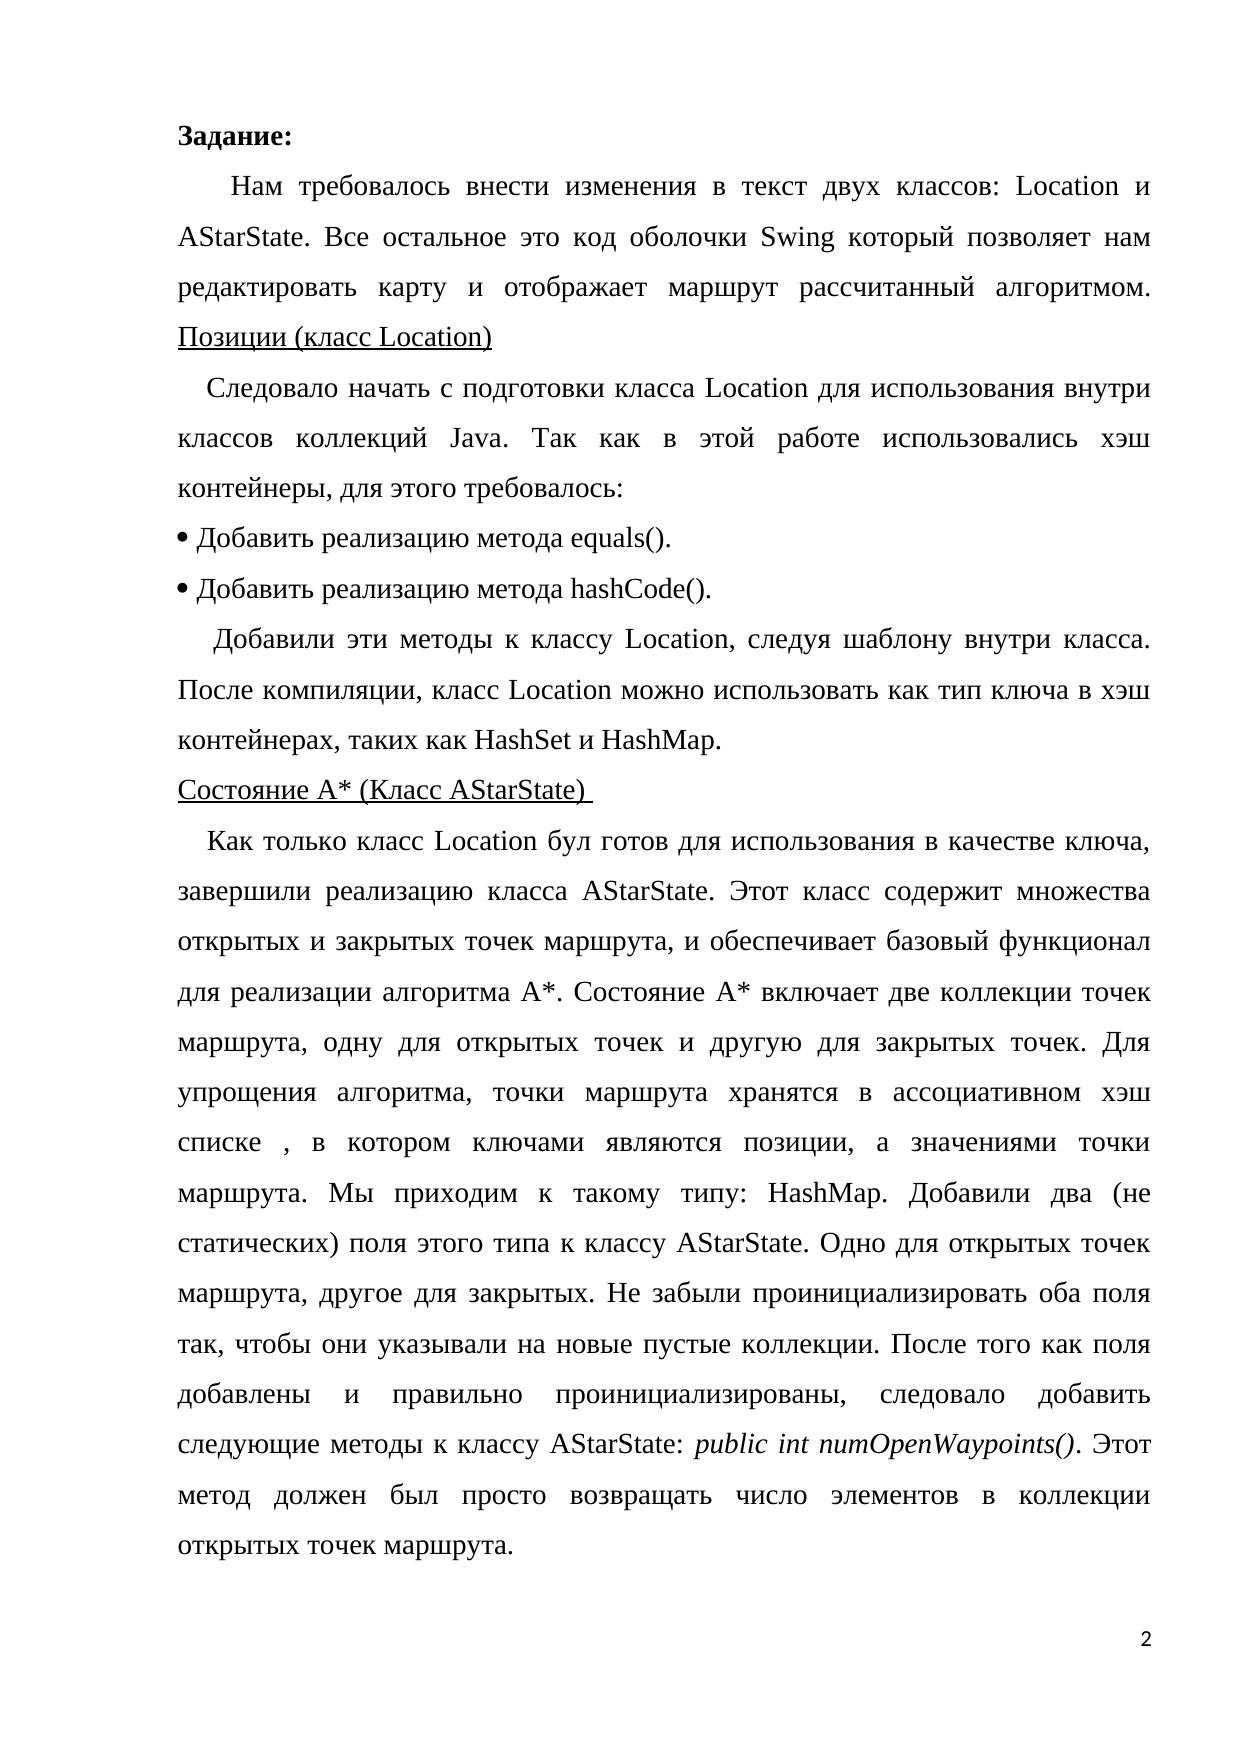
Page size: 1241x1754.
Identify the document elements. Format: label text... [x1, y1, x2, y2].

text Задание: [177, 118, 1152, 152]
text Добавить реализацию метода equals(). [177, 521, 1152, 554]
text Как только класс Location бул готов для использования в качестве ключа, завершили реализацию класса AStarState. Этот класс содержит множества открытых и закрытых точек маршрута, и обеспечивает базовый функционал для реализации алгоритма A*. Состояние A* включает две коллекции точек маршрута, одну для открытых точек и другую для закрытых точек. Для упрощения алгоритма, точки маршрута хранятся в ассоциативном хэш списке , в котором ключами являются позиции, а значениями точки маршрута. Мы приходим к такому типу: HashMap. Добавили два (не статических) поля этого типа к классу AStarState. Одно для открытых точек маршрута, другое для закрытых. Не забыли проинициализировать оба поля так, чтобы они указывали на новые пустые коллекции. После того как поля добавлены и правильно проинициализированы, следовало добавить следующие методы к классу AStarState: public int numOpenWaypoints(). Этот метод должен был просто возвращать число элементов в коллекции открытых точек маршрута. [177, 823, 1152, 1561]
text Состояние A* (Класс AStarState) [177, 772, 1152, 806]
text Нам требовалось внести изменения в текст двух классов: Location и AStarState. Все остальное это код оболочки Swing который позволяет нам редактировать карту и отображает маршрут рассчитанный алгоритмом. Позиции (класс Location) [177, 168, 1152, 353]
text Добавили эти методы к классу Location, следуя шаблону внутри класса. После компиляции, класс Location можно использовать как тип ключа в хэш контейнерах, таких как HashSet и HashMap. [177, 621, 1152, 756]
text Добавить реализацию метода hashCode(). [177, 571, 1152, 605]
text Следовало начать с подготовки класса Location для использования внутри классов коллекций Java. Так как в этой работе использовались хэш контейнеры, для этого требовалось: [177, 370, 1152, 504]
